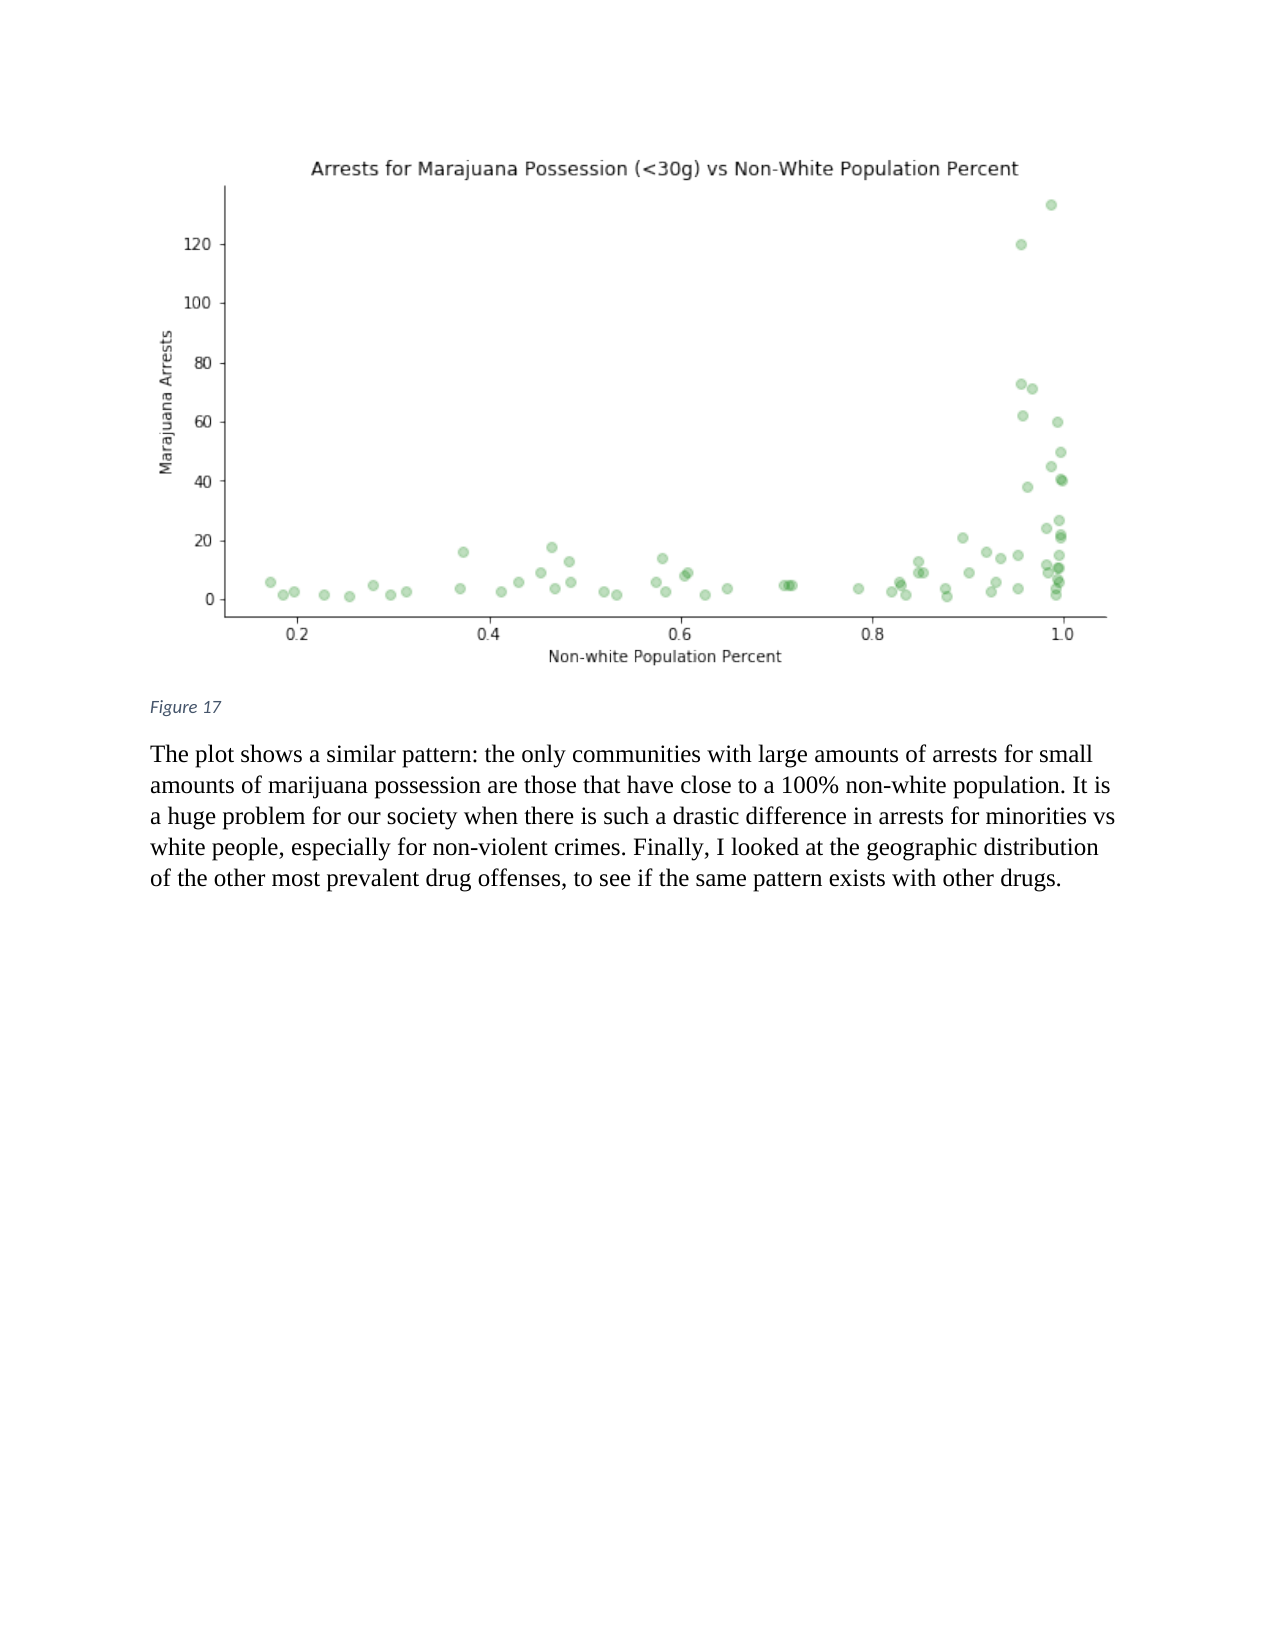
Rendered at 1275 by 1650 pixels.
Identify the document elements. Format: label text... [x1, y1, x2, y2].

text Figure 17 [150, 695, 1125, 718]
picture [150, 150, 1122, 677]
text The plot shows a similar pattern: the only communities with large amounts of arrests for small amounts of marijuana possession are those that have close to a 100% non-white population. It is a huge problem for our society when there is such a drastic difference in arrests for minorities vs white people, especially for non-violent crimes. Finally, I looked at the geographic distribution of the other most prevalent drug offenses, to see if the same pattern exists with other drugs. [150, 739, 1125, 892]
